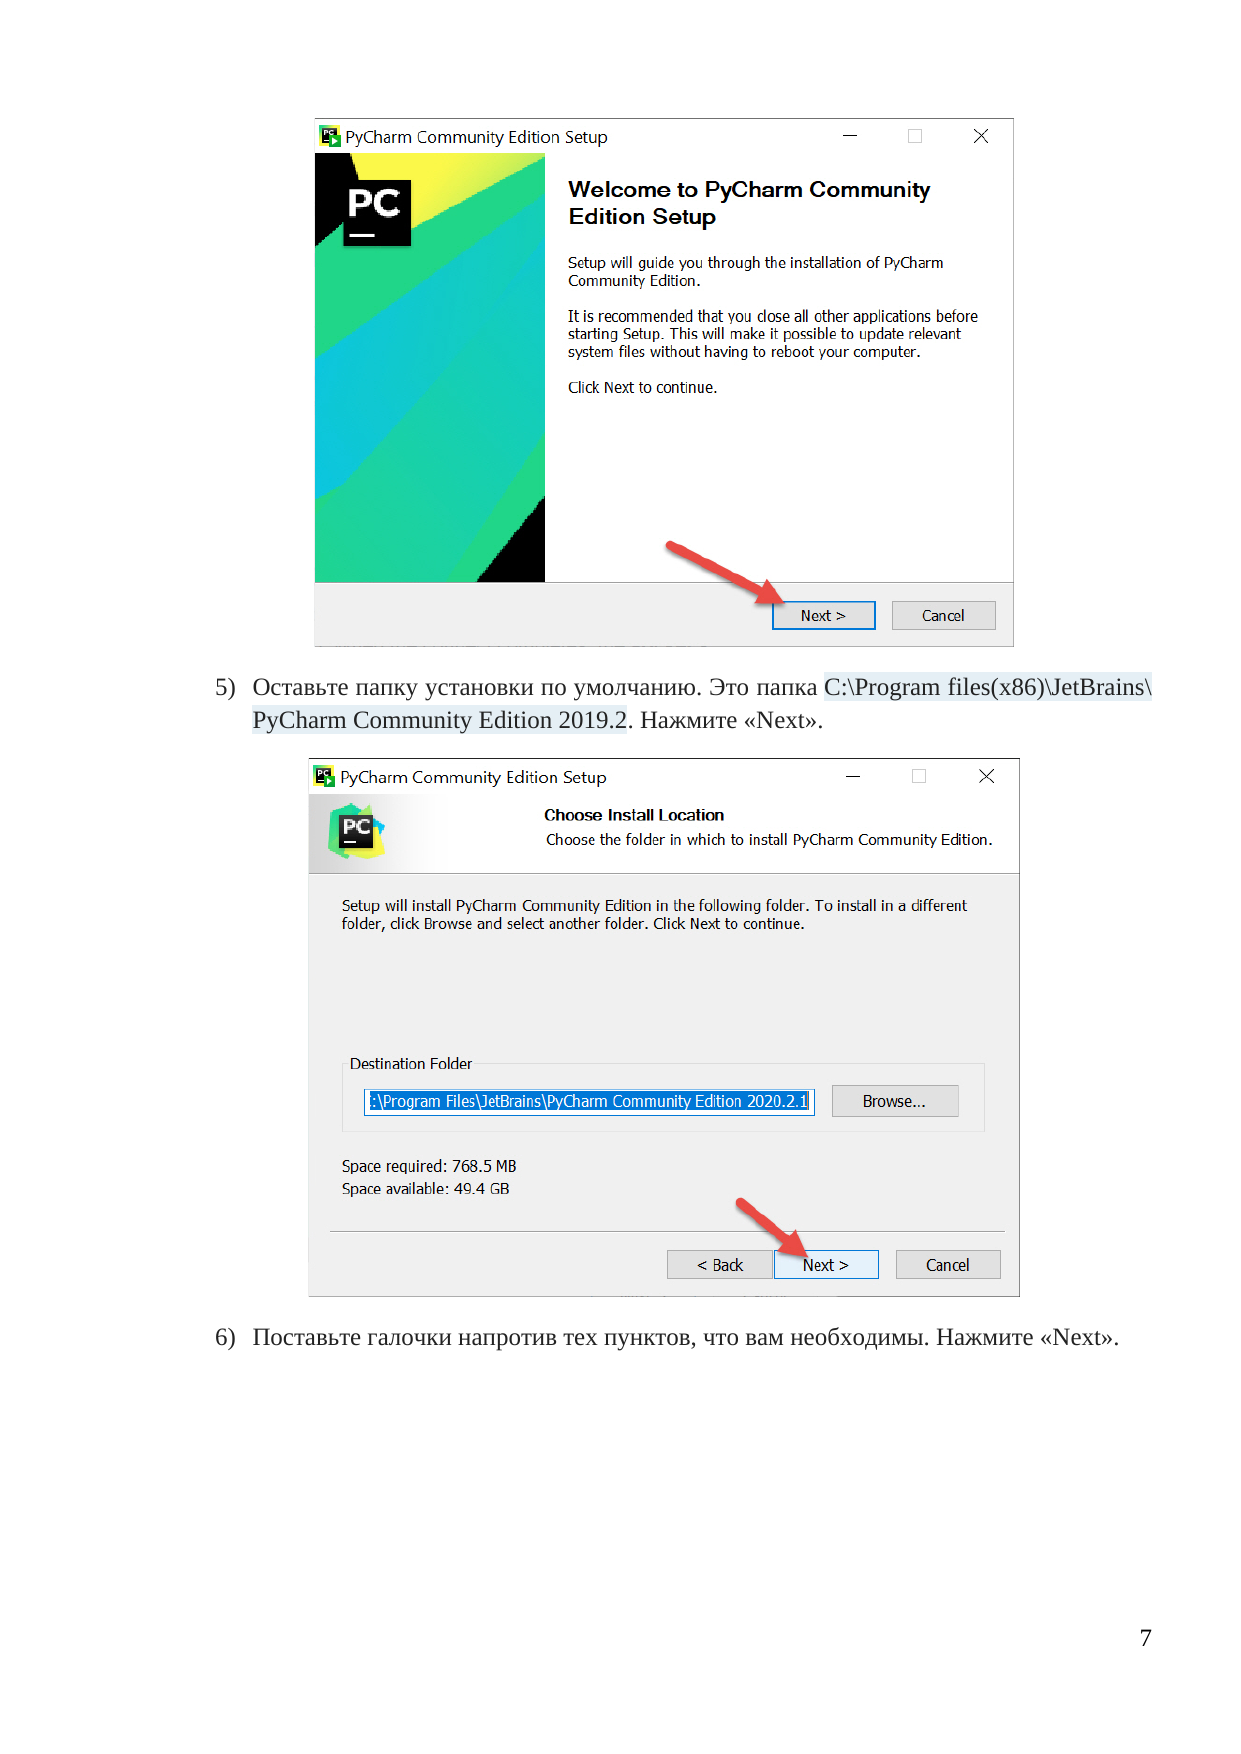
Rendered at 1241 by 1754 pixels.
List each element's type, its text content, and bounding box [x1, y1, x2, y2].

picture [308, 758, 1020, 1297]
list Оставьте папку установки по умолчанию. Это папка C:\Program files(x86)\JetBrains\PyCharm Community Edition 2019.2. Нажмите «Next». [215, 672, 1152, 734]
list Поставьте галочки напротив тех пунктов, что вам необходимы. Нажмите «Next». [215, 1322, 1152, 1350]
picture [314, 118, 1014, 647]
